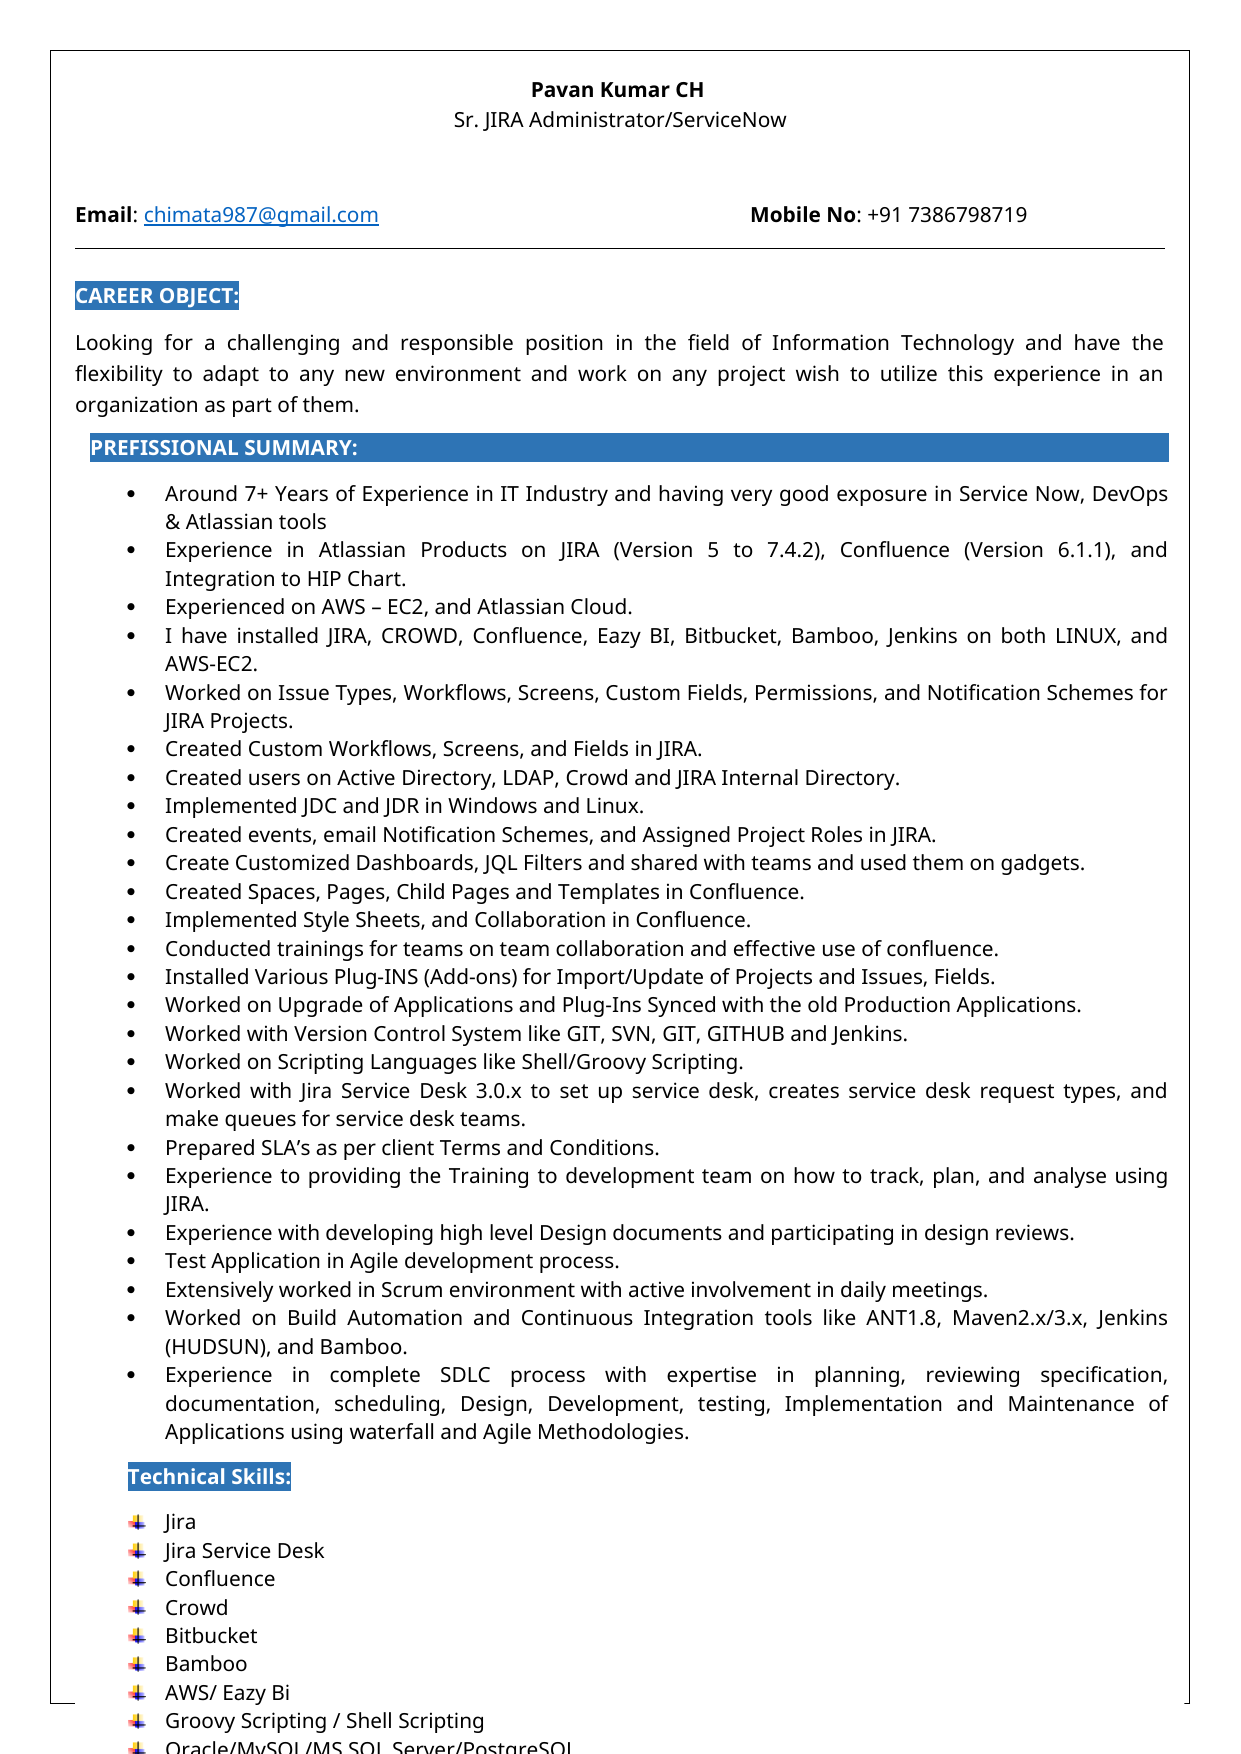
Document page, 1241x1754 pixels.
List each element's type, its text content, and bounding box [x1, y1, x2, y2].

text Email: chimata987@gmail.com Mobile No: +91 7386798719 [75, 200, 1165, 229]
picture [128, 1513, 146, 1530]
text Sr. JIRA Administrator/ServiceNow [75, 106, 1165, 134]
picture [128, 1712, 146, 1729]
picture [128, 1740, 146, 1754]
picture [128, 1683, 146, 1701]
picture [128, 1569, 146, 1587]
list Looking for a challenging and responsible position in the field of Information Technology and have the flexibility to adapt to any new environment and work on any project wish to utilize this experience in an organization as part of them. [75, 328, 1165, 418]
picture [128, 1655, 146, 1672]
picture [128, 1598, 146, 1615]
picture [128, 1626, 146, 1644]
picture [128, 1541, 146, 1559]
text CAREER OBJECT: [75, 249, 1165, 310]
text Pavan Kumar CH [75, 75, 1165, 103]
